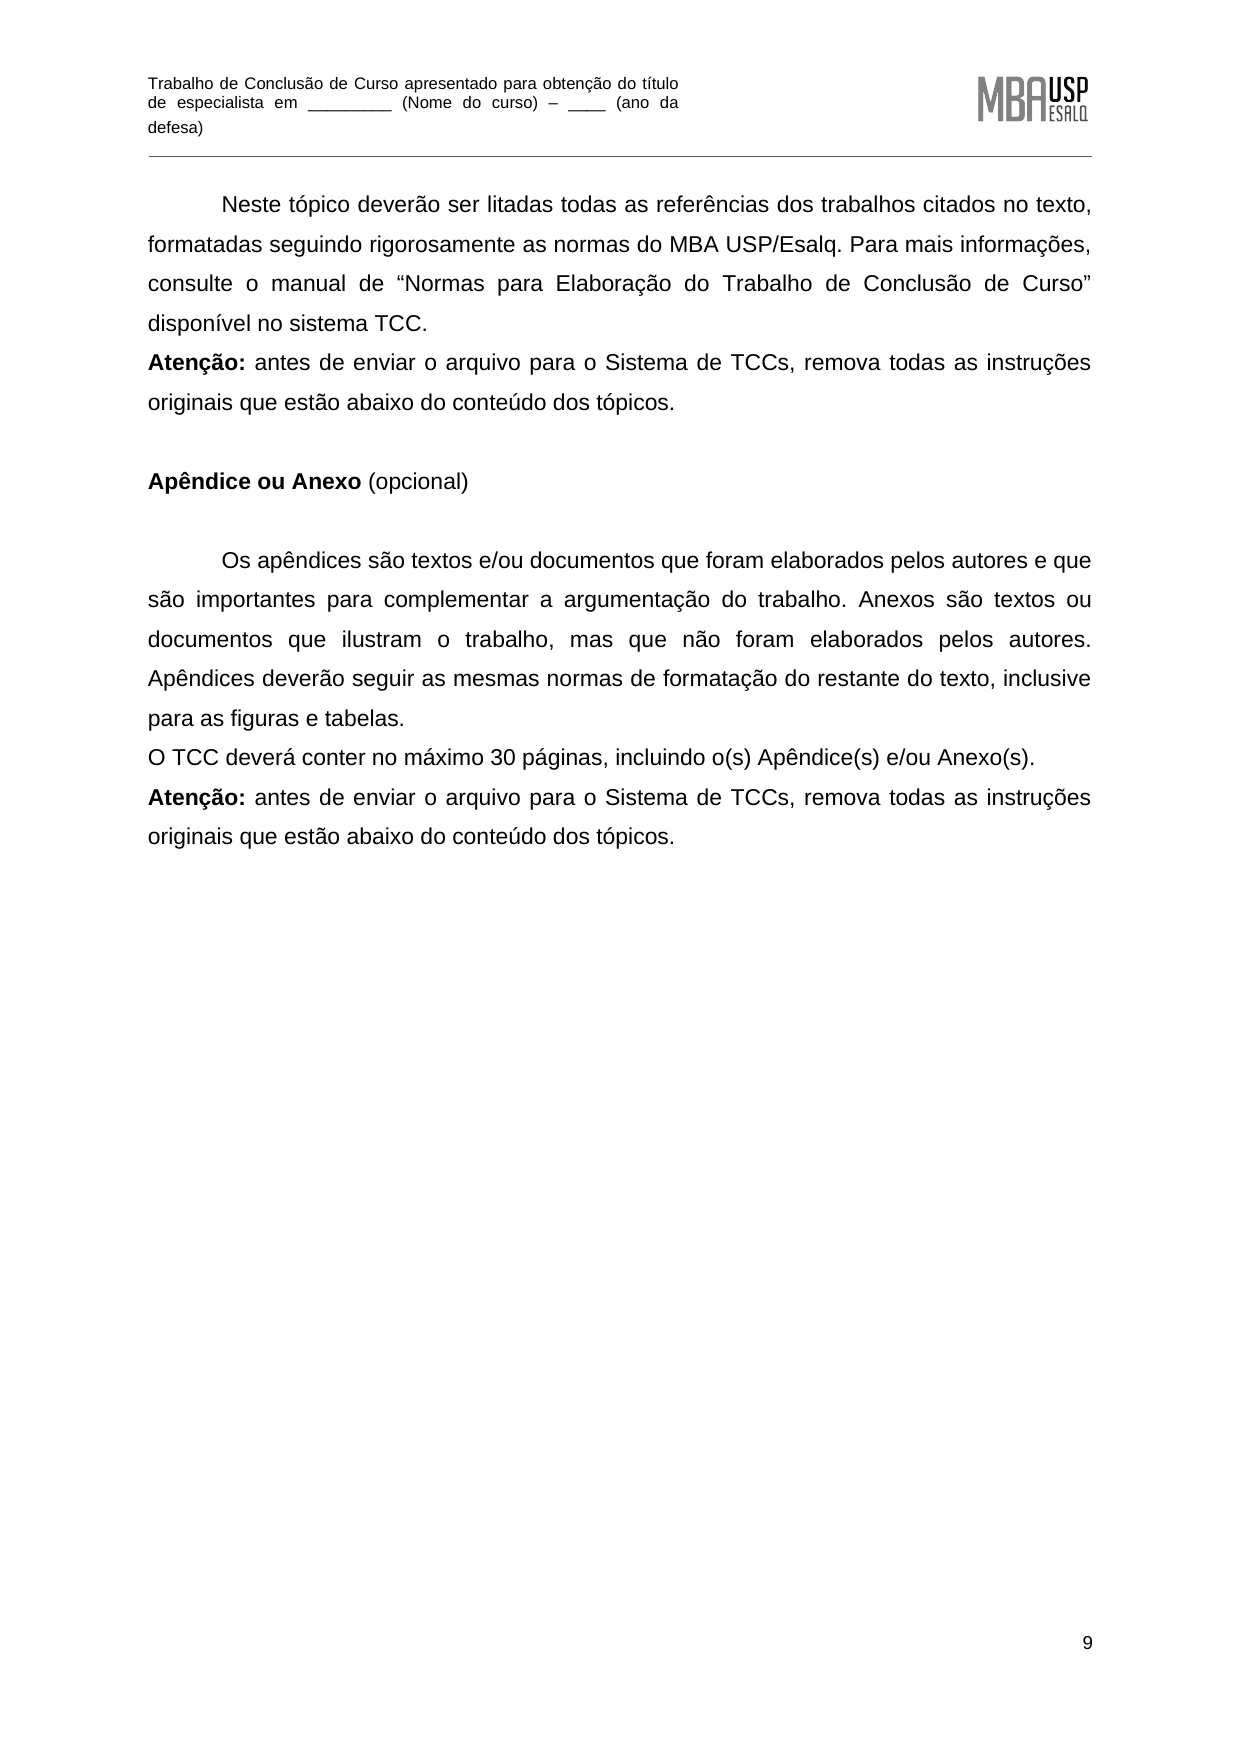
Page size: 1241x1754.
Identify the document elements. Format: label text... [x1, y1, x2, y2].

text Neste tópico deverão ser litadas todas as referências dos trabalhos citados no texto, formatadas seguindo rigorosamente as normas do MBA USP/Esalq. Para mais informações, consulte o manual de “Normas para Elaboração do Trabalho de Conclusão de Curso” disponível no sistema TCC. [148, 191, 1092, 336]
text Apêndice ou Anexo (opcional) [148, 468, 1092, 494]
text Atenção: antes de enviar o arquivo para o Sistema de TCCs, remova todas as instruções originais que estão abaixo do conteúdo dos tópicos. [148, 349, 1092, 415]
text O TCC deverá conter no máximo 30 páginas, incluindo o(s) Apêndice(s) e/ou Anexo(s). [148, 744, 1092, 770]
picture [973, 74, 1090, 122]
text Os apêndices são textos e/ou documentos que foram elaborados pelos autores e que são importantes para complementar a argumentação do trabalho. Anexos são textos ou documentos que ilustram o trabalho, mas que não foram elaborados pelos autores. Apêndices deverão seguir as mesmas normas de formatação do restante do texto, inclusive para as figuras e tabelas. [148, 547, 1092, 731]
text Atenção: antes de enviar o arquivo para o Sistema de TCCs, remova todas as instruções originais que estão abaixo do conteúdo dos tópicos. [148, 783, 1092, 849]
